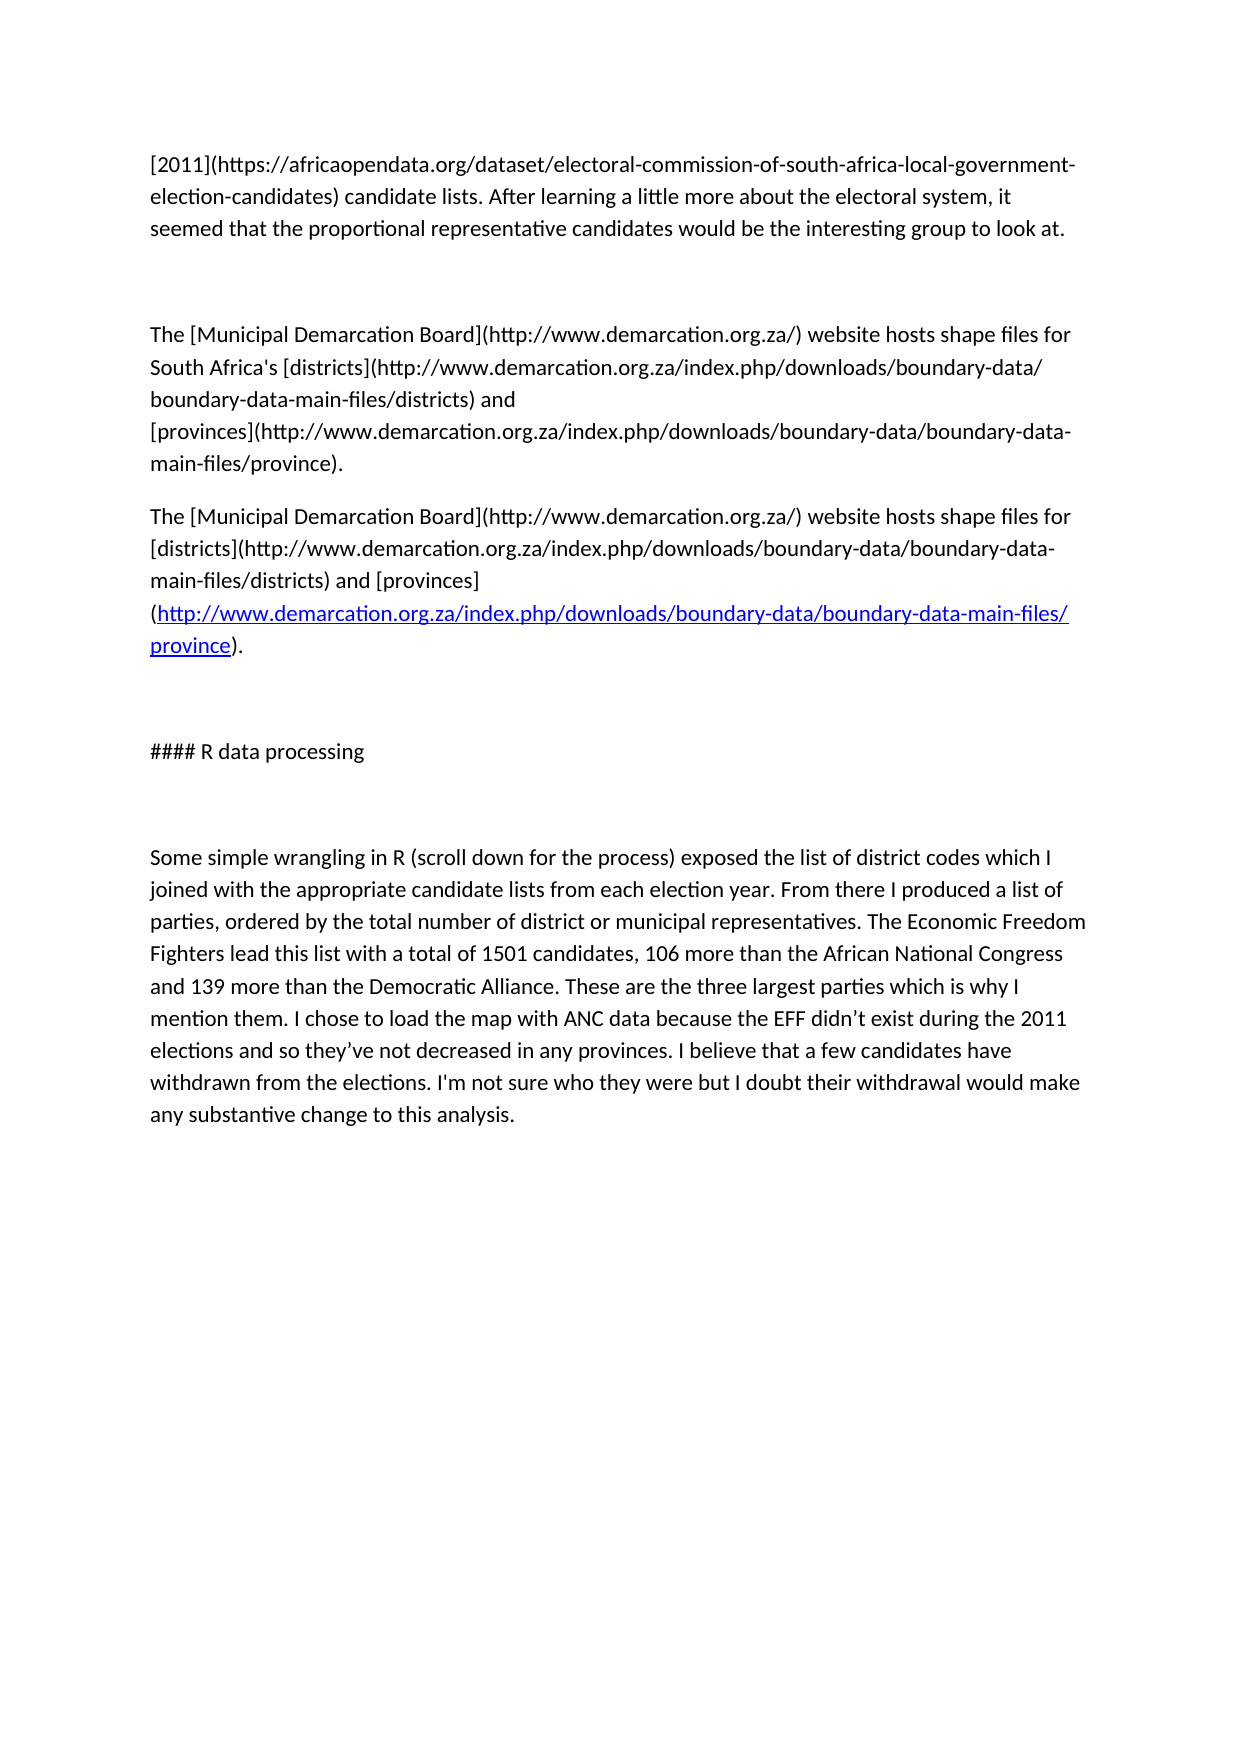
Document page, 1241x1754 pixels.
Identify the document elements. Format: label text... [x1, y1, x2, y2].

text The [Municipal Demarcation Board](http://www.demarcation.org.za/) website hosts shape files for [districts](http://www.demarcation.org.za/index.php/downloads/boundary-data/boundary-data-main-files/districts) and [provinces](http://www.demarcation.org.za/index.php/downloads/boundary-data/boundary-data-main-files/province). [150, 502, 1090, 659]
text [150, 150, 1090, 242]
text The [Municipal Demarcation Board](http://www.demarcation.org.za/) website hosts shape files for South Africa's [districts](http://www.demarcation.org.za/index.php/downloads/boundary-data/boundary-data-main-files/districts) and [provinces](http://www.demarcation.org.za/index.php/downloads/boundary-data/boundary-data-main-files/province). [150, 320, 1090, 477]
text Some simple wrangling in R (scroll down for the process) exposed the list of district codes which I joined with the appropriate candidate lists from each election year. From there I produced a list of parties, ordered by the total number of district or municipal representatives. The Economic Freedom Fighters lead this list with a total of 1501 candidates, 106 more than the African National Congress and 139 more than the Democratic Alliance. These are the three largest parties which is why I mention them. I chose to load the map with ANC data because the EFF didn’t exist during the 2011 elections and so they’ve not decreased in any provinces. I believe that a few candidates have withdrawn from the elections. I'm not sure who they were but I doubt their withdrawal would make any substantive change to this analysis. [150, 843, 1090, 1128]
text #### R data processing [150, 737, 1090, 765]
